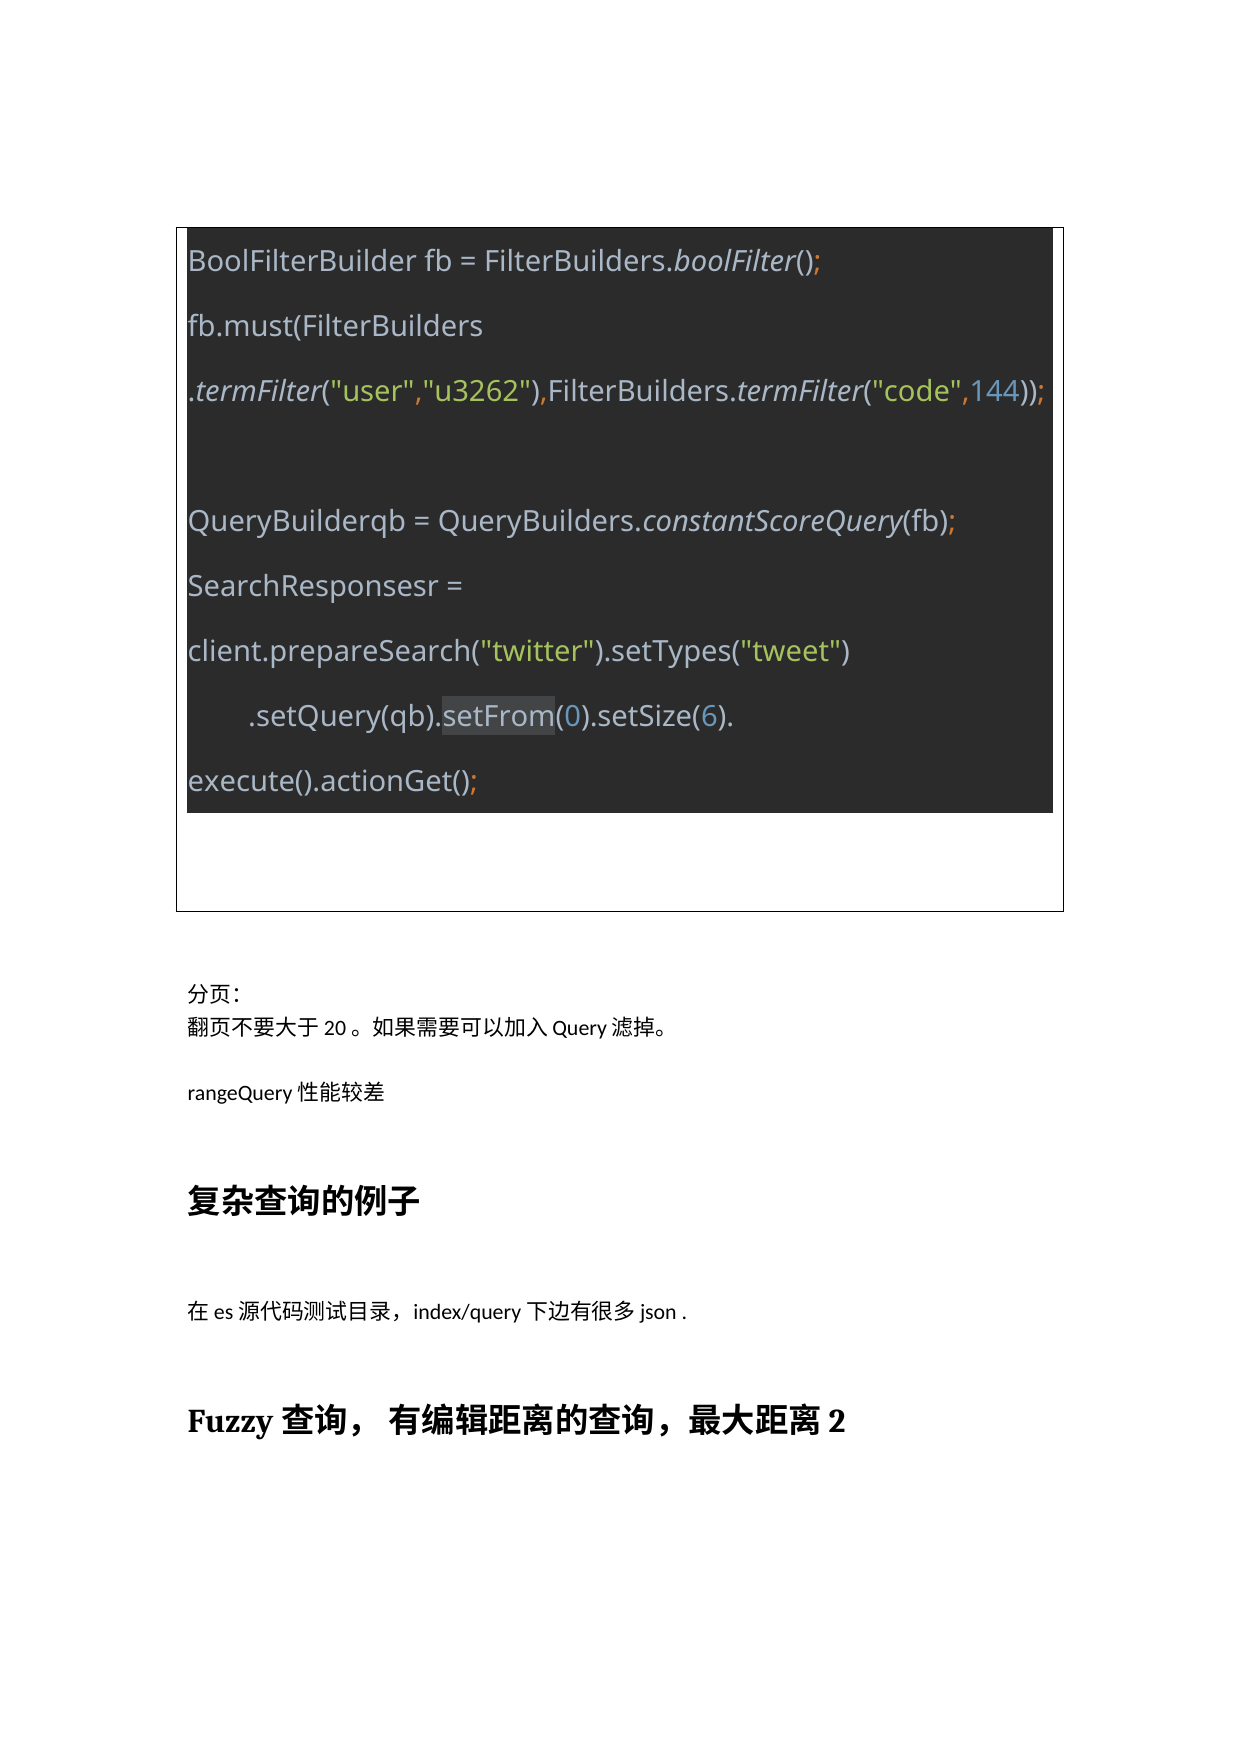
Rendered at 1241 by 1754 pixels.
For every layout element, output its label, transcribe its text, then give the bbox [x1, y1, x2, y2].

text 翻页不要大于 20 。如果需要可以加入Query滤掉。 [187, 1009, 1053, 1042]
text 分页： [187, 977, 1053, 1009]
subtitle 复杂查询的例子 [187, 1166, 1053, 1231]
text 在es 源代码测试目录，index/query 下边有很多json . [187, 1293, 1053, 1326]
text rangeQuery 性能较差 [187, 1074, 1053, 1107]
table_header BoolFilterBuilder fb = FilterBuilders.boolFilter(); fb.must(FilterBuilders.termFilter("user","u3262"),FilterBuilders.termFilter("code",144)); QueryBuilderqb = QueryBuilders.constantScoreQuery(fb); SearchResponsesr = client.prepareSearch("twitter").setTypes("tweet") .setQuery(qb).setFrom(0).setSize(6). execute().actionGet(); [177, 228, 1063, 911]
subtitle Fuzzy 查询， 有编辑距离的查询，最大距离2 [187, 1385, 1053, 1450]
